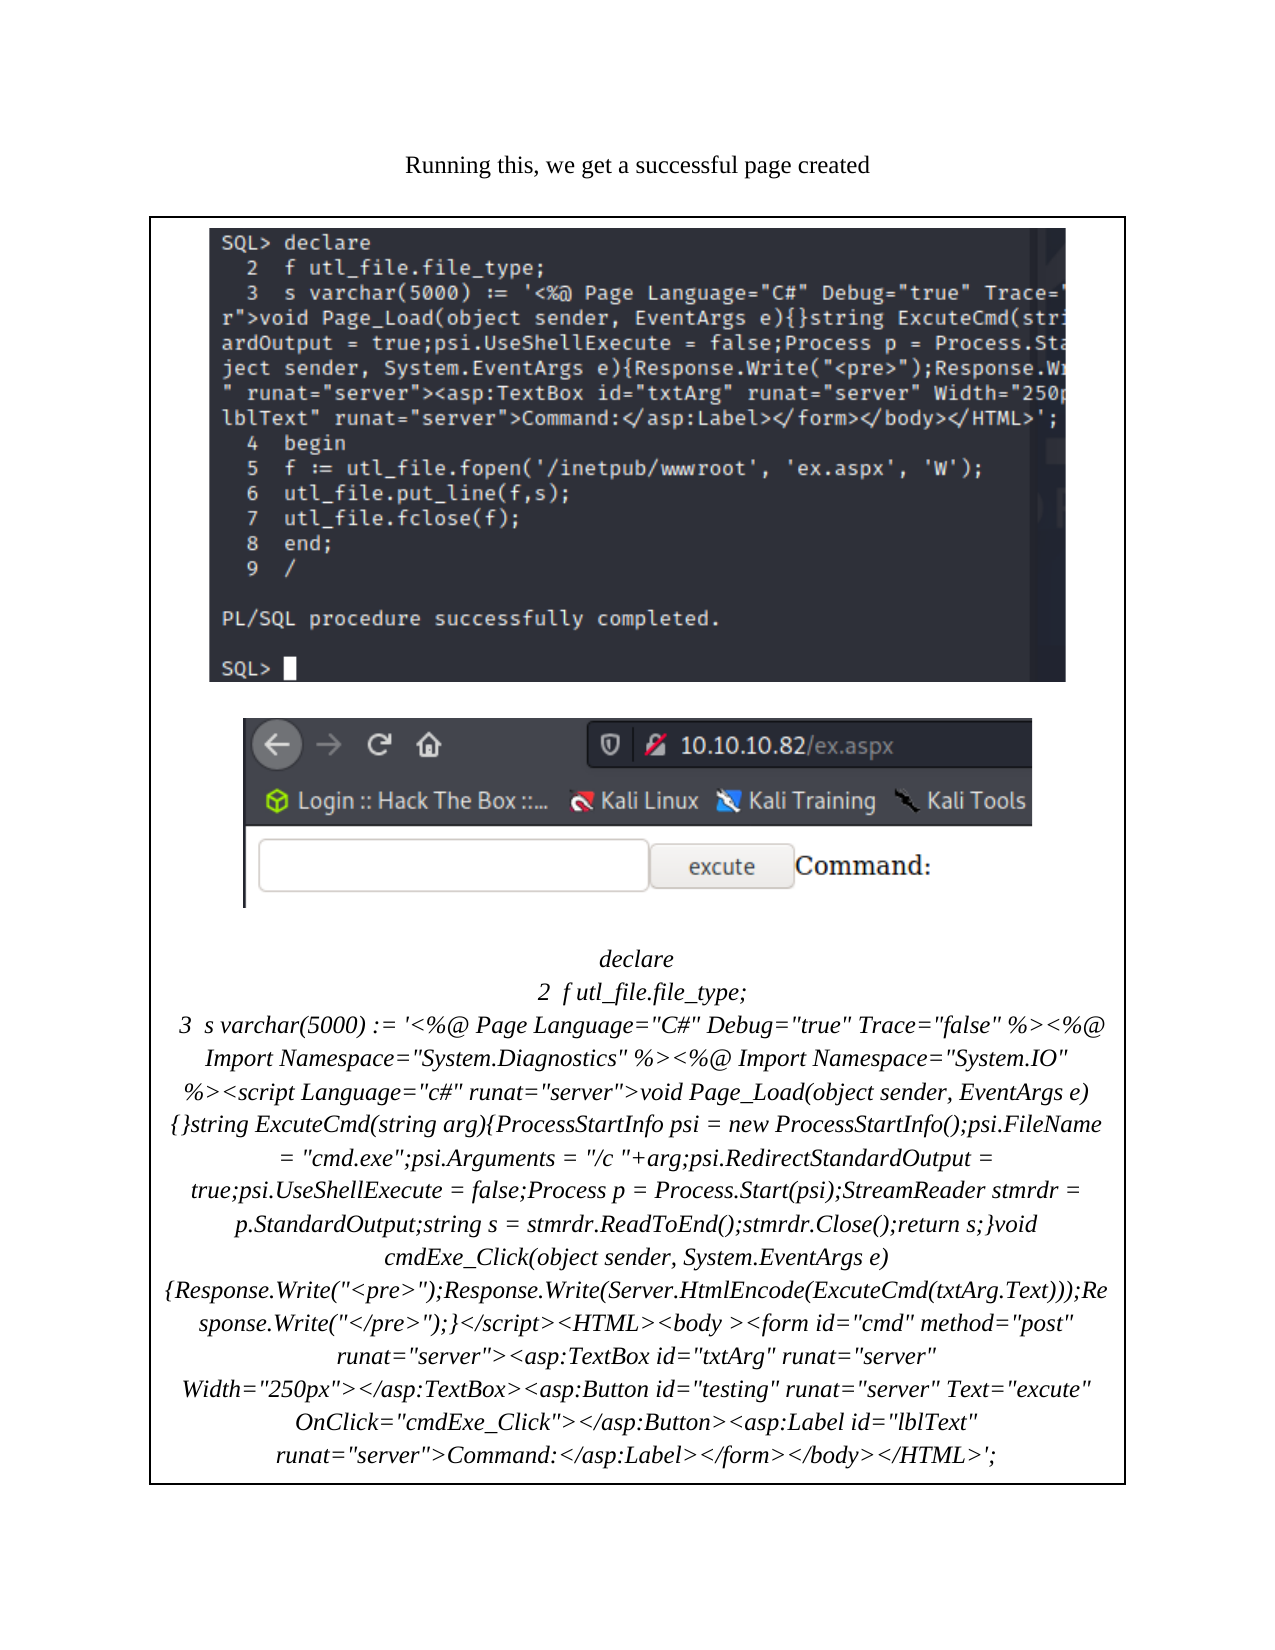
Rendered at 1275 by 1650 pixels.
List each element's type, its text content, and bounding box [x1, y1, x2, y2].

picture [209, 228, 1066, 682]
text Running this, we get a successful page created [150, 150, 1125, 179]
picture [243, 718, 1033, 908]
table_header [151, 218, 1124, 1483]
